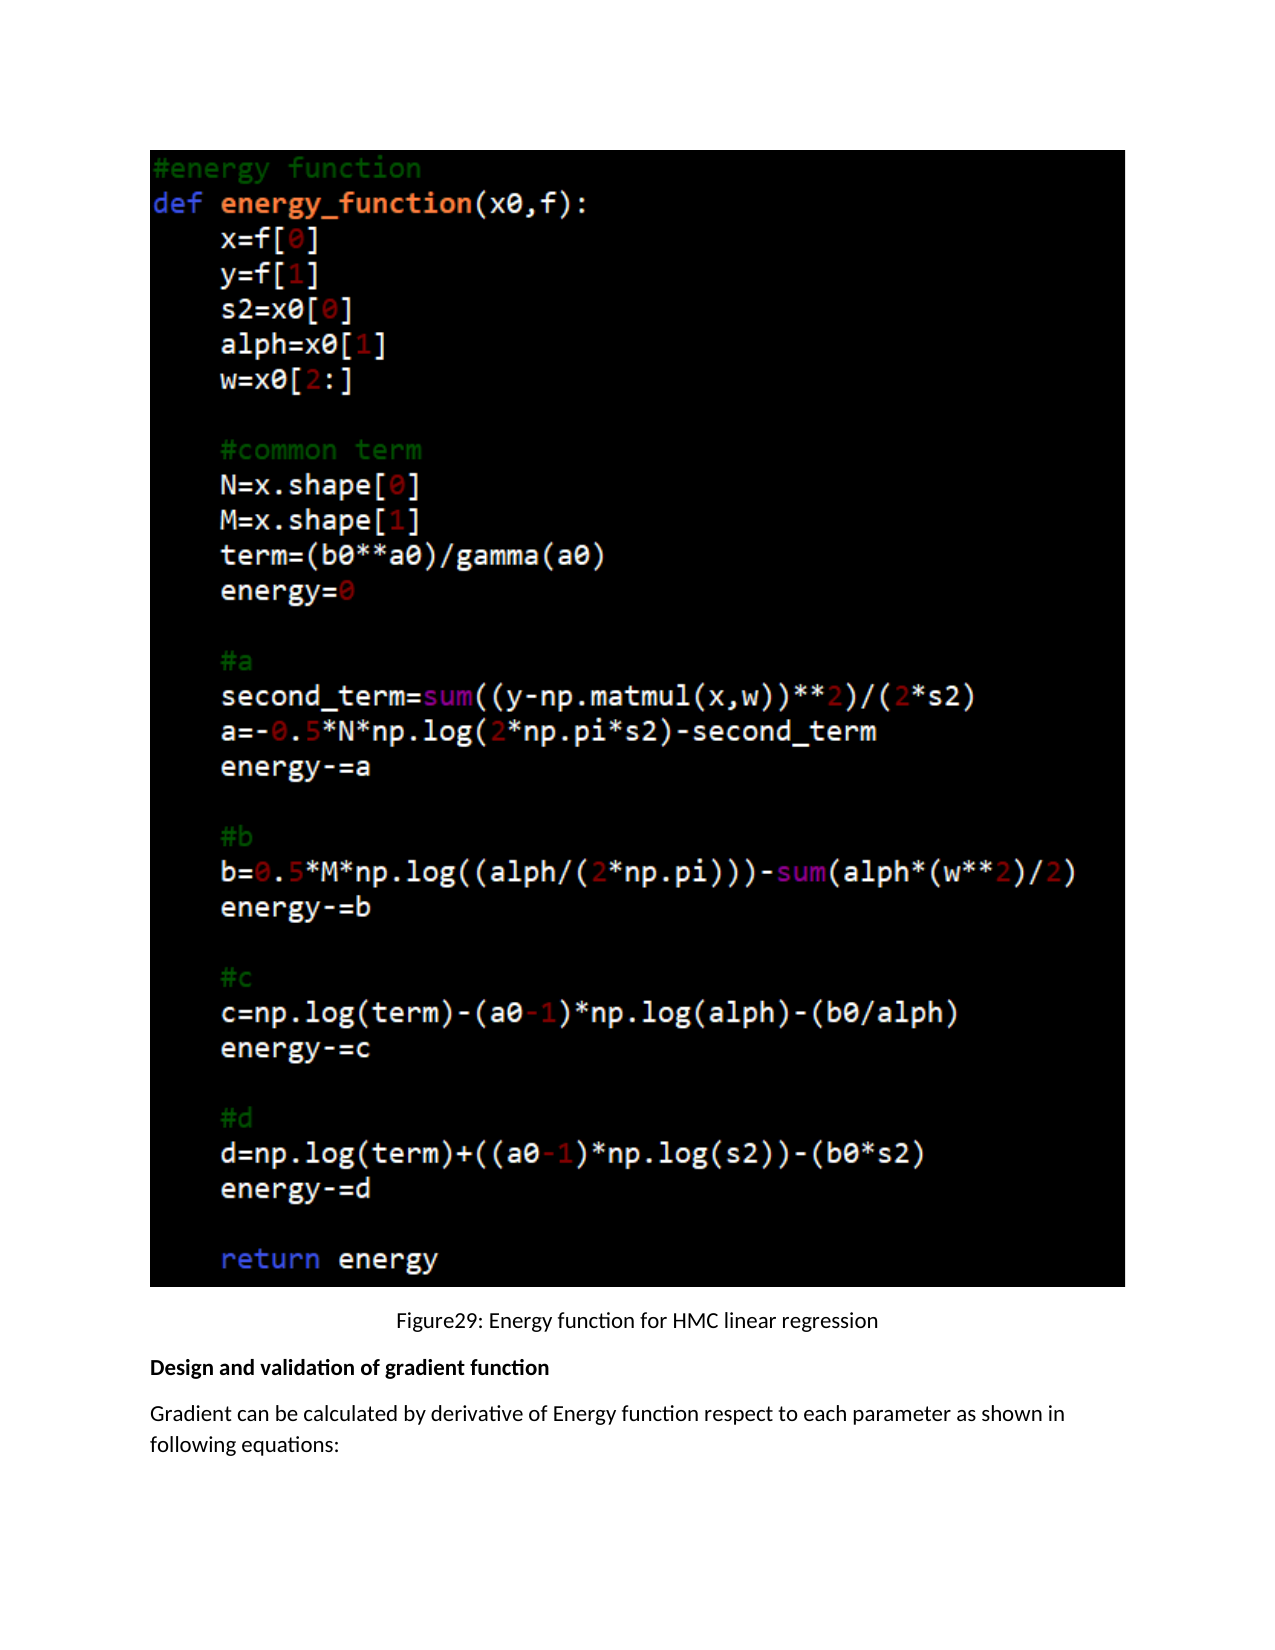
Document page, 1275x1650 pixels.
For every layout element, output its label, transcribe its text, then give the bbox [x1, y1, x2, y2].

text Design and validation of gradient function [150, 1353, 1125, 1381]
text Gradient can be calculated by derivative of Energy function respect to each parameter as shown in following equations: [150, 1399, 1125, 1458]
picture [150, 150, 1125, 1287]
text Figure29: Energy function for HMC linear regression [150, 1306, 1125, 1334]
